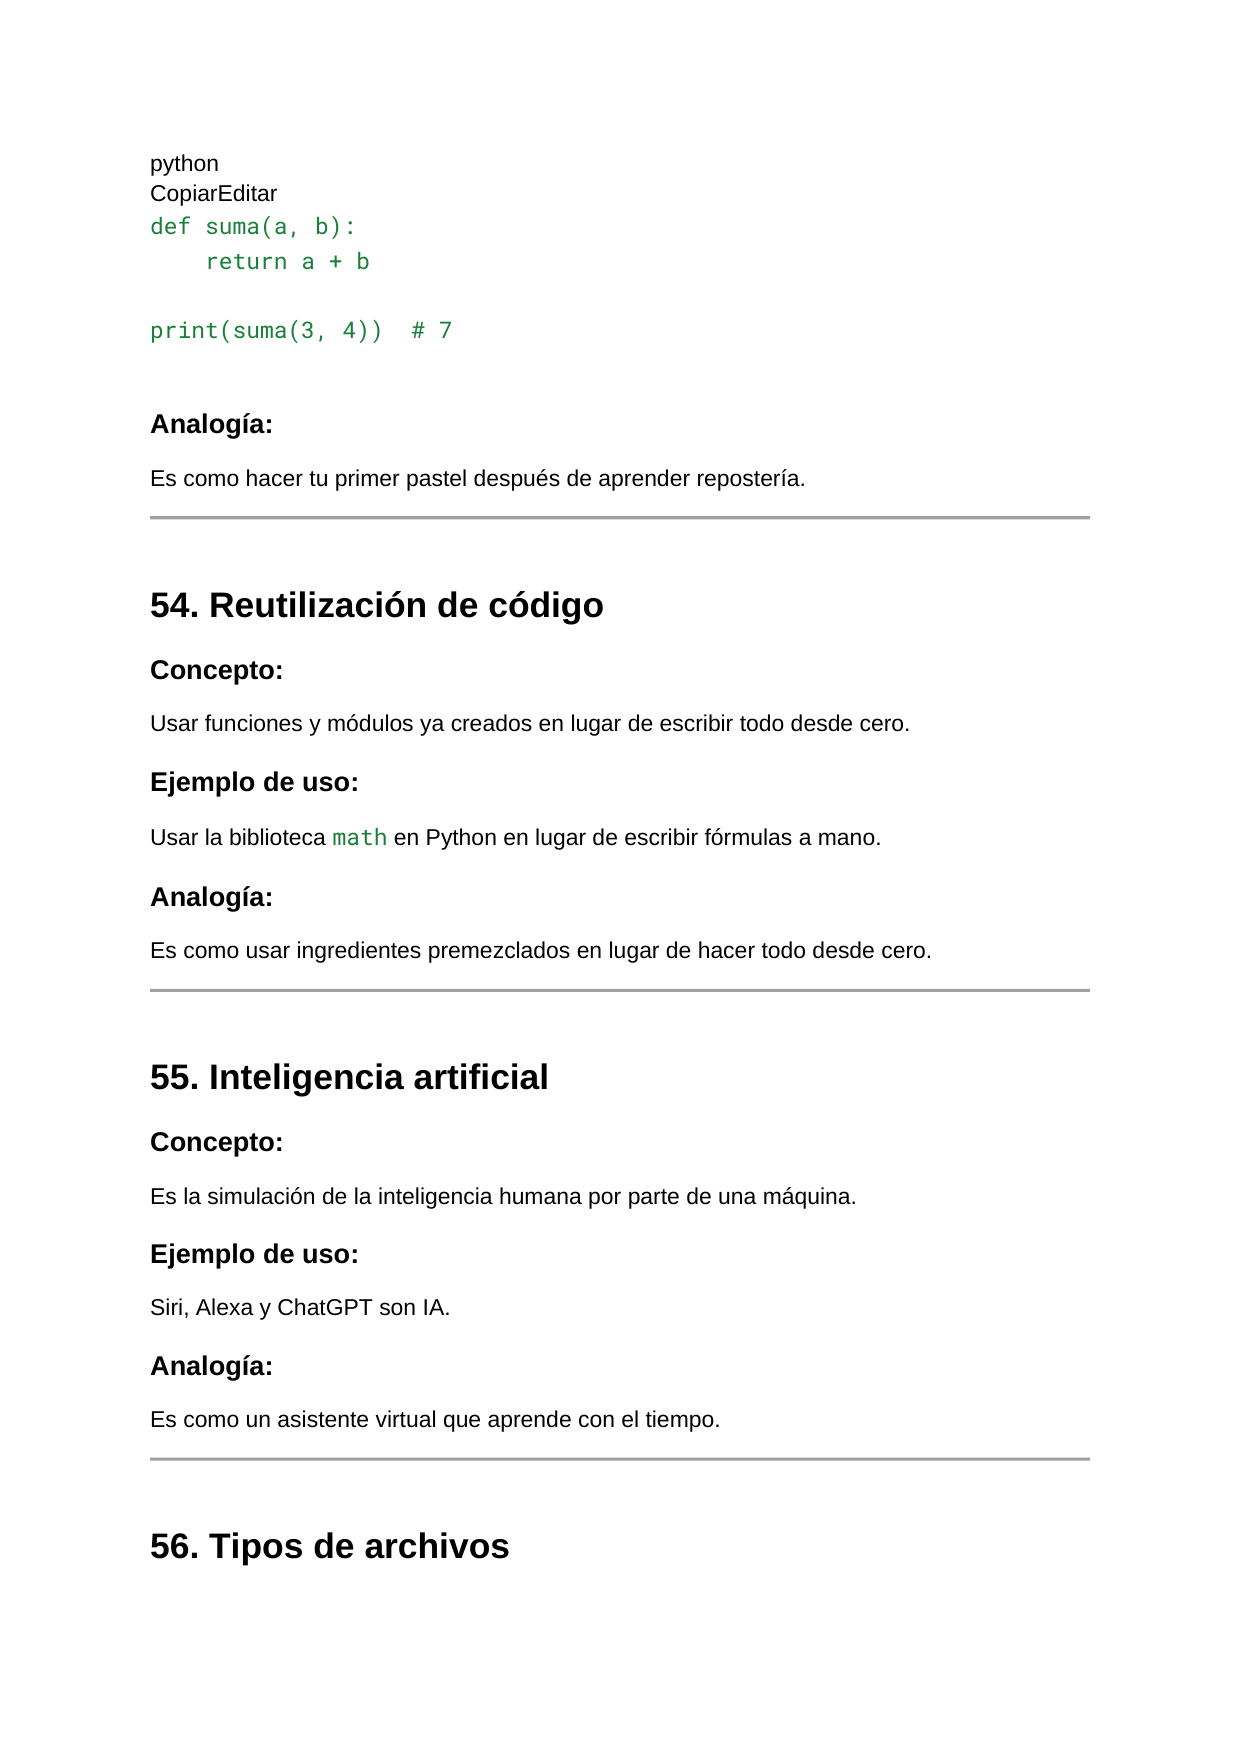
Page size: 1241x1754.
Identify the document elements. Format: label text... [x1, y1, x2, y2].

subtitle Ejemplo de uso: [150, 1238, 1090, 1269]
text return a + b [150, 245, 1090, 275]
subtitle Analogía: [150, 881, 1090, 912]
text Es la simulación de la inteligencia humana por parte de una máquina. [150, 1183, 1090, 1209]
text print(suma(3, 4)) # 7 [150, 314, 1090, 345]
text CopiarEditar [150, 180, 1090, 207]
subtitle Concepto: [150, 654, 1090, 685]
subtitle Analogía: [150, 1350, 1090, 1381]
subtitle Concepto: [150, 1126, 1090, 1158]
text Usar la biblioteca math en Python en lugar de escribir fórmulas a mano. [150, 822, 1090, 852]
text def suma(a, b): [150, 210, 1090, 241]
text Es como usar ingredientes premezclados en lugar de hacer todo desde cero. [150, 937, 1090, 964]
text Usar funciones y módulos ya creados en lugar de escribir todo desde cero. [150, 710, 1090, 736]
text Siri, Alexa y ChatGPT son IA. [150, 1294, 1090, 1321]
subtitle Analogía: [150, 408, 1090, 440]
text python [150, 150, 1090, 176]
subtitle Ejemplo de uso: [150, 766, 1090, 797]
text Es como hacer tu primer pastel después de aprender repostería. [150, 465, 1090, 491]
subtitle 55. Inteligencia artificial [150, 1056, 1090, 1097]
text Es como un asistente virtual que aprende con el tiempo. [150, 1406, 1090, 1432]
subtitle 54. Reutilización de código [150, 584, 1090, 624]
subtitle 56. Tipos de archivos [150, 1525, 1090, 1566]
